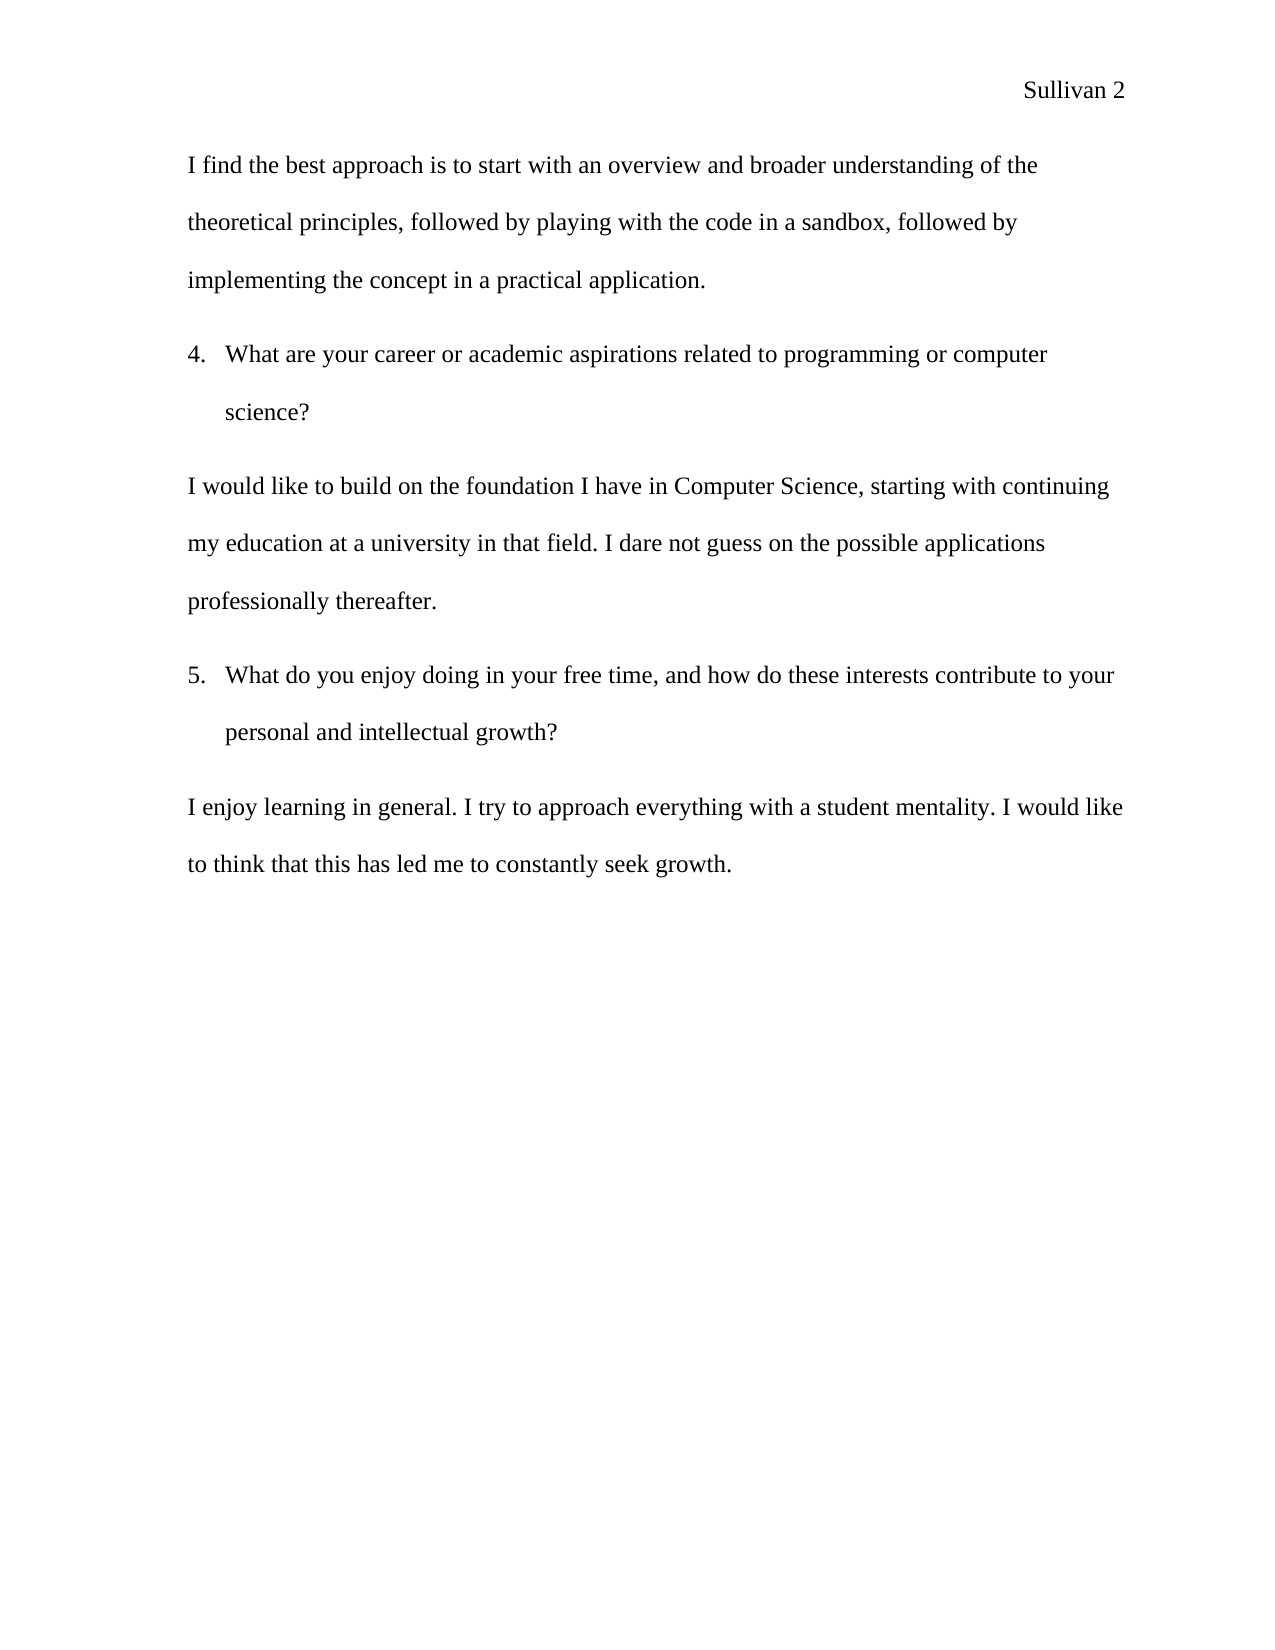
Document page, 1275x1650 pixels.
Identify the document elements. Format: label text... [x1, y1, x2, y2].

list What are your career or academic aspirations related to programming or computer science? [187, 339, 1125, 425]
list What do you enjoy doing in your free time, and how do these interests contribute to your personal and intellectual growth? [187, 660, 1125, 746]
text I find the best approach is to start with an overview and broader understanding of the theoretical principles, followed by playing with the code in a sandbox, followed by implementing the concept in a practical application. [187, 150, 1125, 294]
text I enjoy learning in general. I try to approach everything with a student mentality. I would like to think that this has led me to constantly seek growth. [187, 792, 1125, 878]
text I would like to build on the foundation I have in Computer Science, starting with continuing my education at a university in that field. I dare not guess on the possible applications professionally thereafter. [187, 471, 1125, 614]
